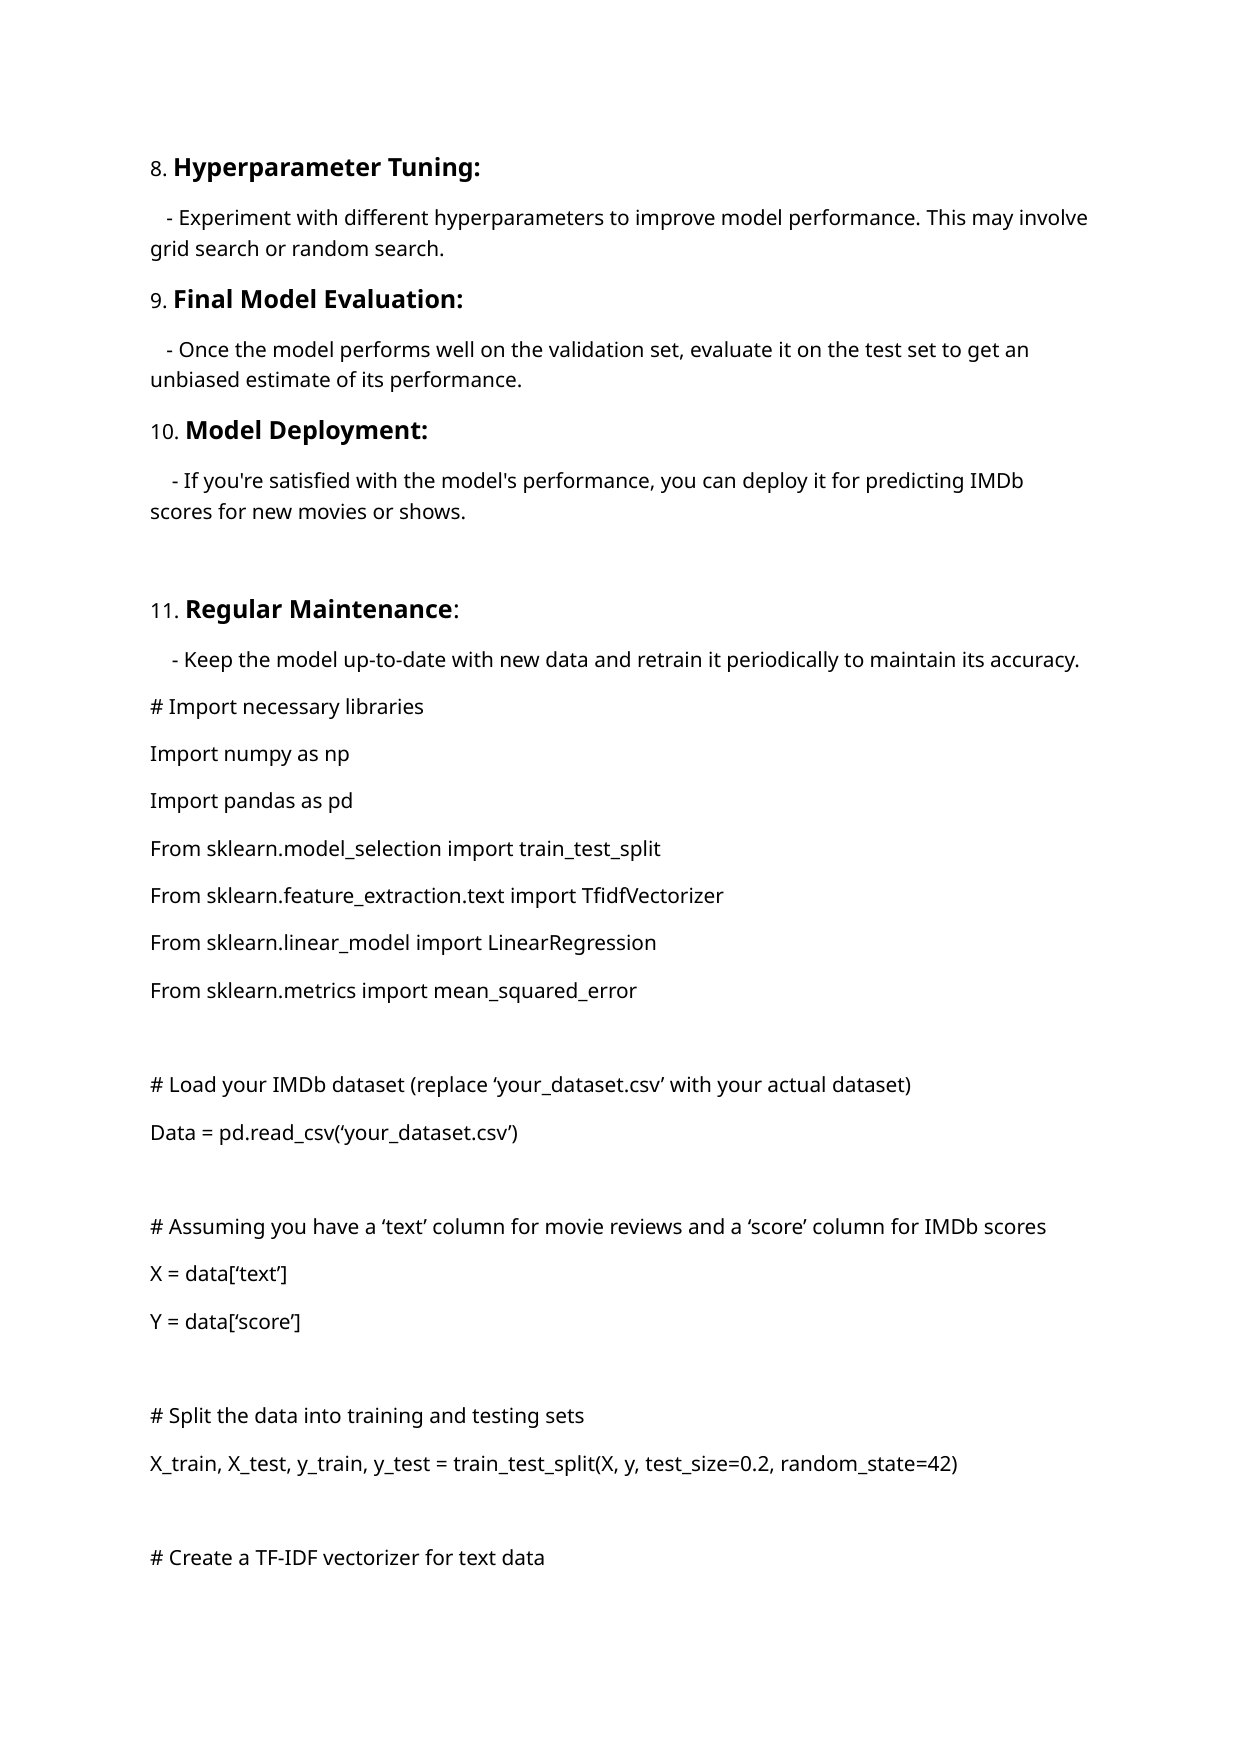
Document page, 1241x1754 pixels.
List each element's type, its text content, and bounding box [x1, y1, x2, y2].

text - Once the model performs well on the validation set, evaluate it on the test set to get an unbiased estimate of its performance. [150, 335, 1090, 394]
text 9. Final Model Evaluation: [150, 281, 1090, 315]
text 10. Model Deployment: [150, 413, 1090, 447]
text - If you're satisfied with the model's performance, you can deploy it for predicting IMDb scores for new movies or shows. [150, 466, 1090, 525]
text - Keep the model up-to-date with new data and retrain it periodically to maintain its accuracy. [150, 645, 1090, 673]
text X_train, X_test, y_train, y_test = train_test_split(X, y, test_size=0.2, random_state=42) [150, 1449, 1090, 1477]
text # Assuming you have a ‘text’ column for movie reviews and a ‘score’ column for IMDb scores [150, 1212, 1090, 1241]
text # Create a TF-IDF vectorizer for text data [150, 1543, 1090, 1572]
text 8. Hyperparameter Tuning: [150, 150, 1090, 184]
text 11. Regular Maintenance: [150, 591, 1090, 625]
text From sklearn.metrics import mean_squared_error [150, 976, 1090, 1004]
text # Load your IMDb dataset (replace ‘your_dataset.csv’ with your actual dataset) [150, 1070, 1090, 1099]
text # Import necessary libraries [150, 692, 1090, 721]
text Y = data[‘score’] [150, 1307, 1090, 1335]
text X = data[‘text’] [150, 1259, 1090, 1288]
text From sklearn.model_selection import train_test_split [150, 834, 1090, 862]
text Import pandas as pd [150, 787, 1090, 815]
text Import numpy as np [150, 739, 1090, 768]
text From sklearn.feature_extraction.text import TfidfVectorizer [150, 881, 1090, 910]
text Data = pd.read_csv(‘your_dataset.csv’) [150, 1118, 1090, 1146]
text # Split the data into training and testing sets [150, 1401, 1090, 1430]
text From sklearn.linear_model import LinearRegression [150, 928, 1090, 957]
text - Experiment with different hyperparameters to improve model performance. This may involve grid search or random search. [150, 203, 1090, 262]
